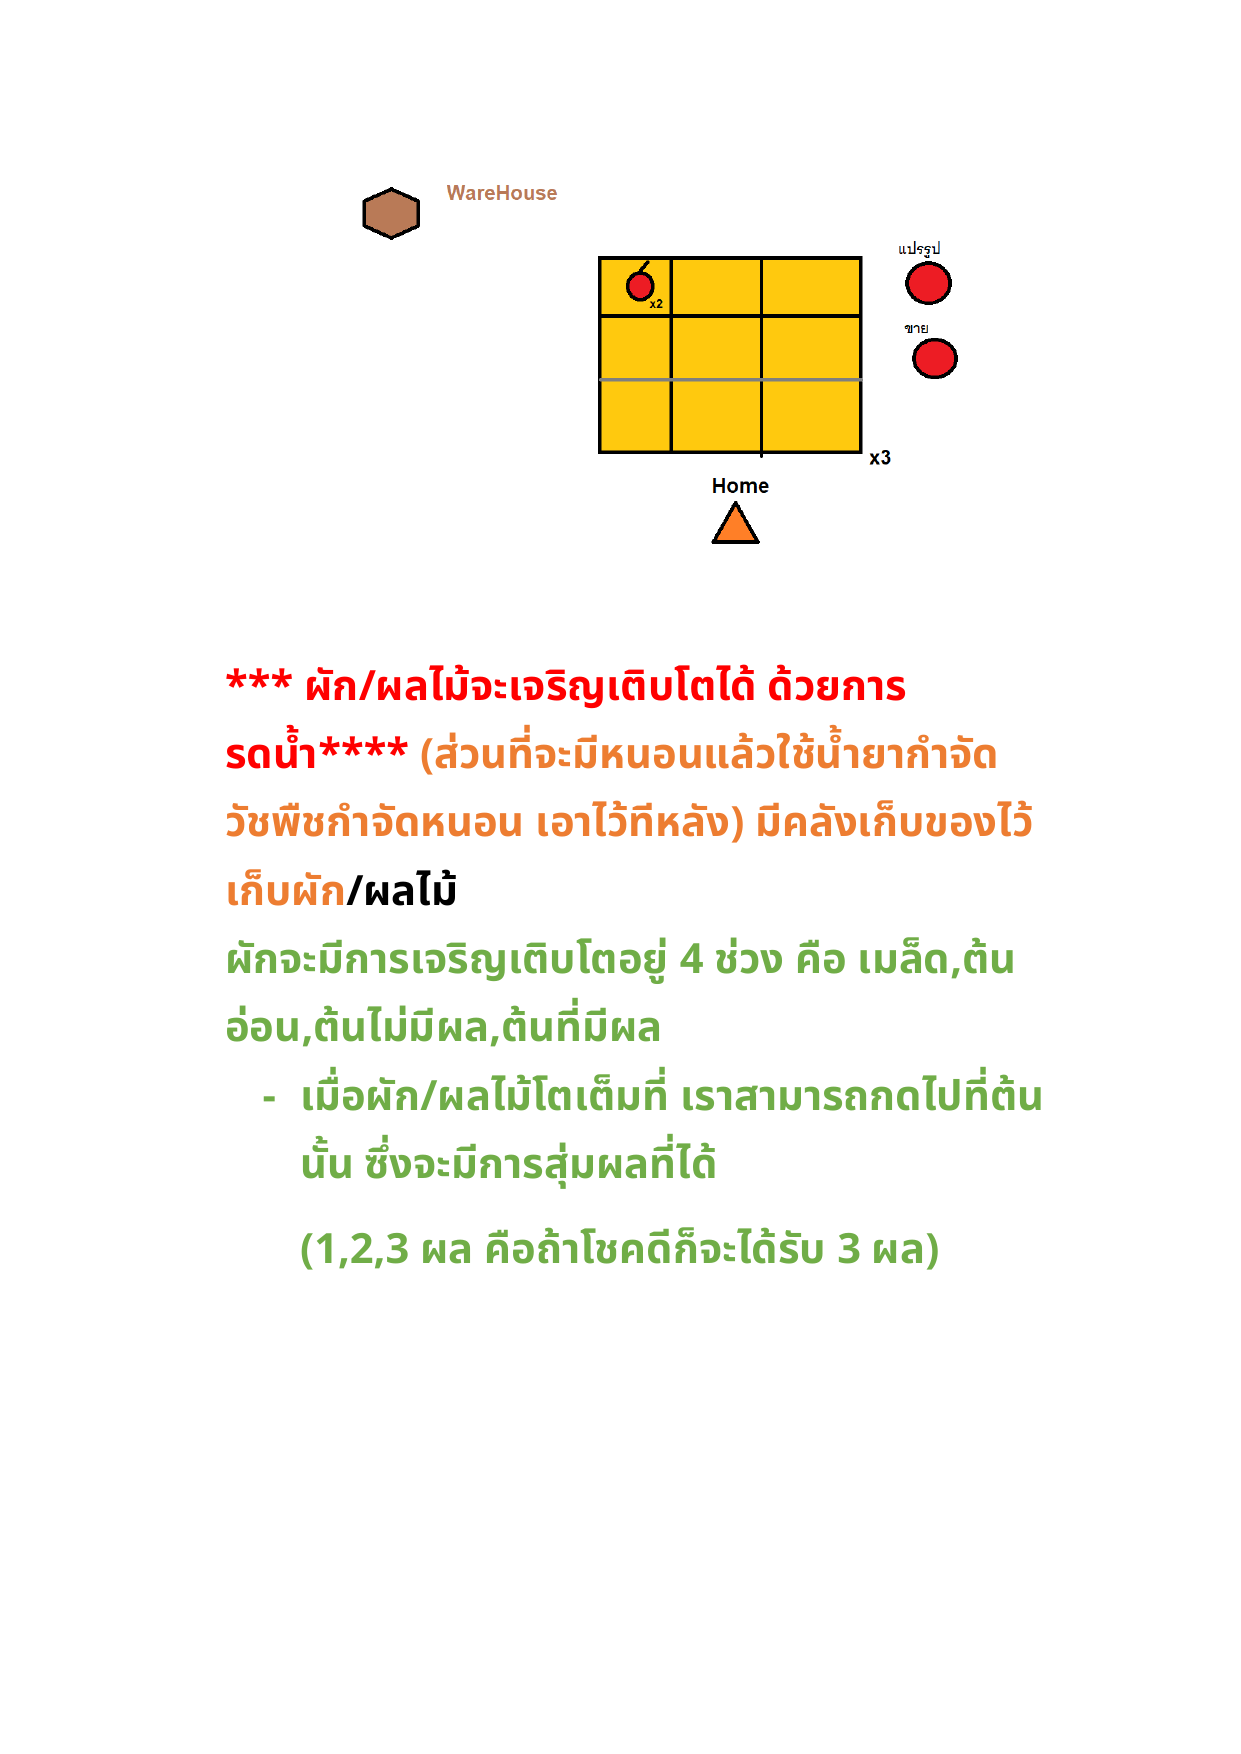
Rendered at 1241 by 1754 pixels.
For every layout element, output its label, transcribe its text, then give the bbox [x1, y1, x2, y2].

text (1,2,3 ผล คือถ้าโชคดีก็จะได้รับ 3 ผล) [225, 1218, 1090, 1282]
list ผักจะมีการเจริญเติบโตอยู่ 4 ช่วง คือ เมล็ด,ต้นอ่อน,ต้นไม่มีผล,ต้นที่มีผล [225, 929, 1090, 1061]
list *** ผัก/ผลไม้จะเจริญเติบโตได้ ด้วยการรดน้ำ**** (ส่วนที่จะมีหนอนแล้วใช้น้ำยากำจัดวัชพืชกำจัดหนอน เอาไว้ทีหลัง) มีคลังเก็บของไว้เก็บผัก/ผลไม้ [225, 656, 1090, 924]
picture [300, 150, 1010, 588]
list เมื่อผัก/ผลไม้โตเต็มที่ เราสามารถกดไปที่ต้นนั้น ซึ่งจะมีการสุ่มผลที่ได้ [262, 1066, 1090, 1197]
